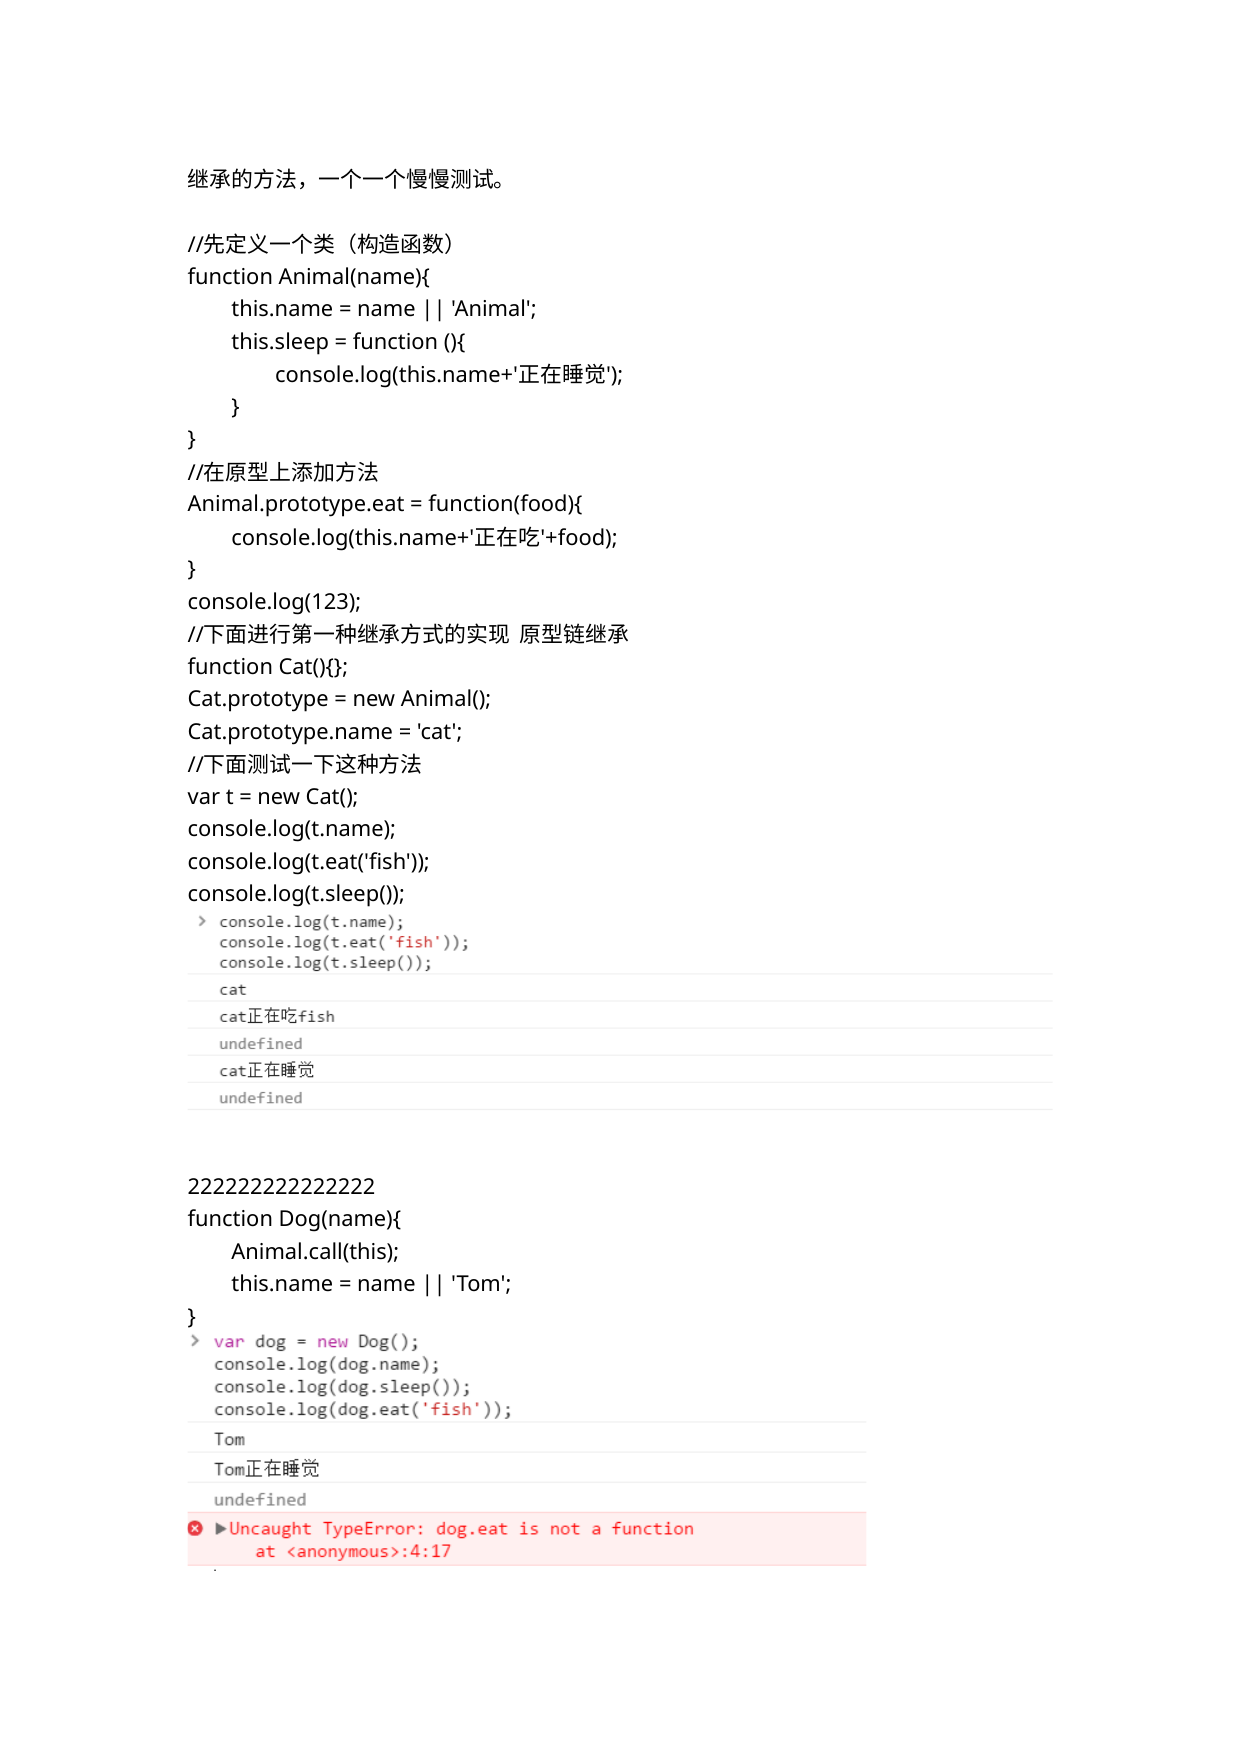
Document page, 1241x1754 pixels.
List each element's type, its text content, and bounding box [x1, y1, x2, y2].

text function Cat(){}; [187, 649, 1053, 682]
text console.log(t.sleep()); [187, 877, 1053, 909]
text 222222222222222 [187, 1169, 1053, 1202]
text Cat.prototype.name = 'cat'; [187, 714, 1053, 747]
text } [187, 389, 1053, 422]
picture [187, 909, 1053, 1118]
text console.log(123); [187, 584, 1053, 617]
text } [187, 1299, 1053, 1332]
text //下面测试一下这种方法 [187, 747, 1053, 779]
text } [187, 552, 1053, 584]
text function Dog(name){ [187, 1202, 1053, 1234]
text //先定义一个类（构造函数） [187, 227, 1053, 259]
text } [187, 422, 1053, 454]
text console.log(t.eat('fish')); [187, 844, 1053, 877]
text Cat.prototype = new Animal(); [187, 682, 1053, 714]
text Animal.call(this); [187, 1234, 1053, 1267]
picture [187, 1332, 867, 1571]
text Animal.prototype.eat = function(food){ [187, 487, 1053, 519]
text //下面进行第一种继承方式的实现 原型链继承 [187, 617, 1053, 649]
text console.log(t.name); [187, 812, 1053, 844]
text var t = new Cat(); [187, 779, 1053, 812]
text console.log(this.name+'正在睡觉'); [187, 357, 1053, 389]
text function Animal(name){ [187, 259, 1053, 292]
text this.name = name || 'Animal'; [187, 292, 1053, 324]
text this.name = name || 'Tom'; [187, 1267, 1053, 1299]
text console.log(this.name+'正在吃'+food); [187, 519, 1053, 552]
text //在原型上添加方法 [187, 454, 1053, 487]
text 继承的方法，一个一个慢慢测试。 [187, 162, 1053, 194]
text this.sleep = function (){ [187, 324, 1053, 357]
